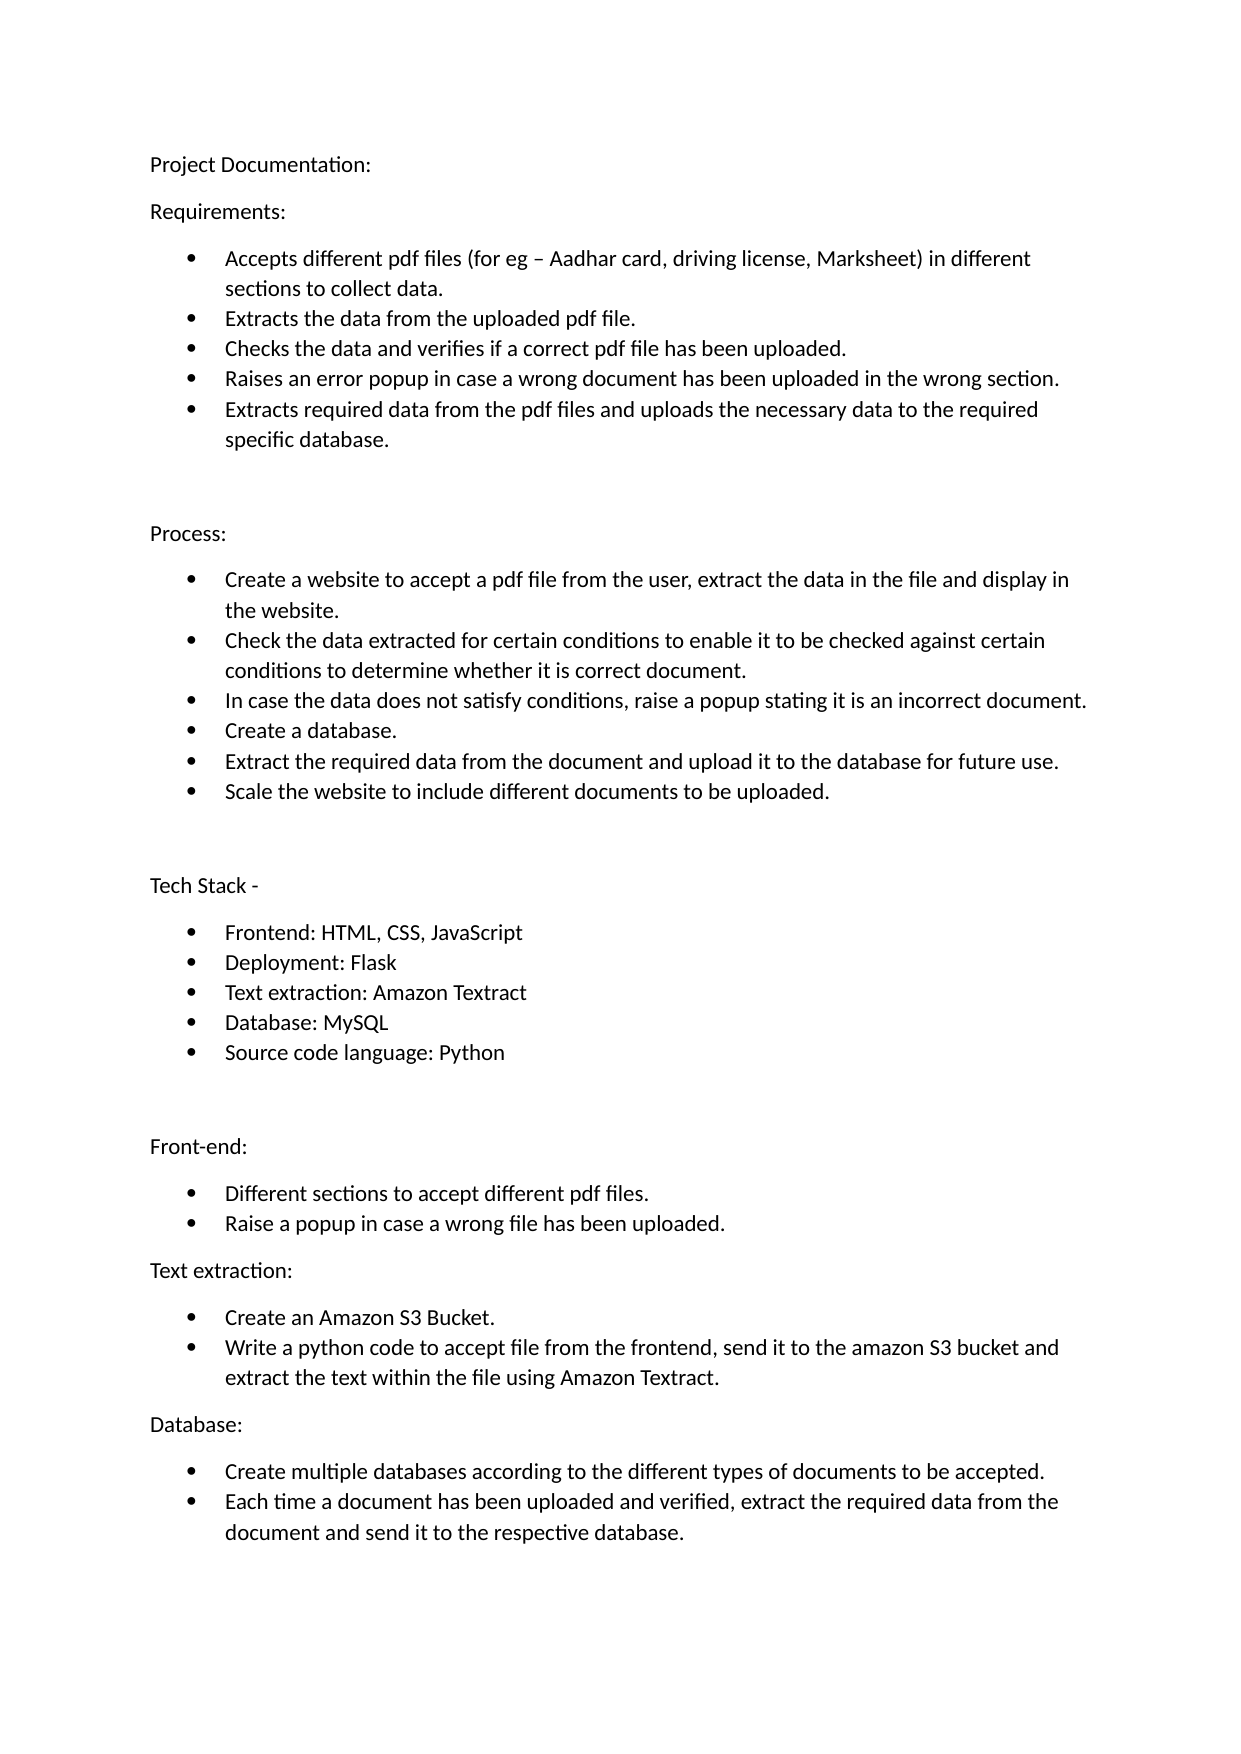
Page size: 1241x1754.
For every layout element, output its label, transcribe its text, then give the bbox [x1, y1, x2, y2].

list Create multiple databases according to the different types of documents to be accepted. [187, 1457, 1090, 1485]
list Raises an error popup in case a wrong document has been uploaded in the wrong section. [187, 364, 1090, 393]
list Frontend: HTML, CSS, JavaScript [187, 918, 1090, 946]
list Check the data extracted for certain conditions to enable it to be checked against certain conditions to determine whether it is correct document. [187, 626, 1090, 684]
list Source code language: Python [187, 1038, 1090, 1067]
list Create a database. [187, 717, 1090, 745]
list Checks the data and verifies if a correct pdf file has been uploaded. [187, 334, 1090, 362]
list Extracts required data from the pdf files and uploads the necessary data to the required specific database. [187, 395, 1090, 453]
list Different sections to accept different pdf files. [187, 1179, 1090, 1207]
text Process: [150, 519, 1090, 547]
list Scale the website to include different documents to be uploaded. [187, 777, 1090, 805]
text Tech Stack - [150, 871, 1090, 899]
text Requirements: [150, 197, 1090, 225]
list Accepts different pdf files (for eg – Aadhar card, driving license, Marksheet) in different sections to collect data. [187, 244, 1090, 302]
text Front-end: [150, 1132, 1090, 1160]
list In case the data does not satisfy conditions, raise a popup stating it is an incorrect document. [187, 686, 1090, 714]
text Text extraction: [150, 1256, 1090, 1284]
list Database: MySQL [187, 1008, 1090, 1036]
text Database: [150, 1410, 1090, 1438]
list Raise a popup in case a wrong file has been uploaded. [187, 1209, 1090, 1237]
list Deployment: Flask [187, 948, 1090, 976]
text Project Documentation: [150, 150, 1090, 178]
list Create a website to accept a pdf file from the user, extract the data in the file and display in the website. [187, 566, 1090, 624]
list Extract the required data from the document and upload it to the database for future use. [187, 747, 1090, 775]
list Text extraction: Amazon Textract [187, 978, 1090, 1006]
list Extracts the data from the uploaded pdf file. [187, 304, 1090, 332]
list Write a python code to accept file from the frontend, send it to the amazon S3 bucket and extract the text within the file using Amazon Textract. [187, 1333, 1090, 1392]
list Create an Amazon S3 Bucket. [187, 1303, 1090, 1331]
list Each time a document has been uploaded and verified, extract the required data from the document and send it to the respective database. [187, 1487, 1090, 1546]
